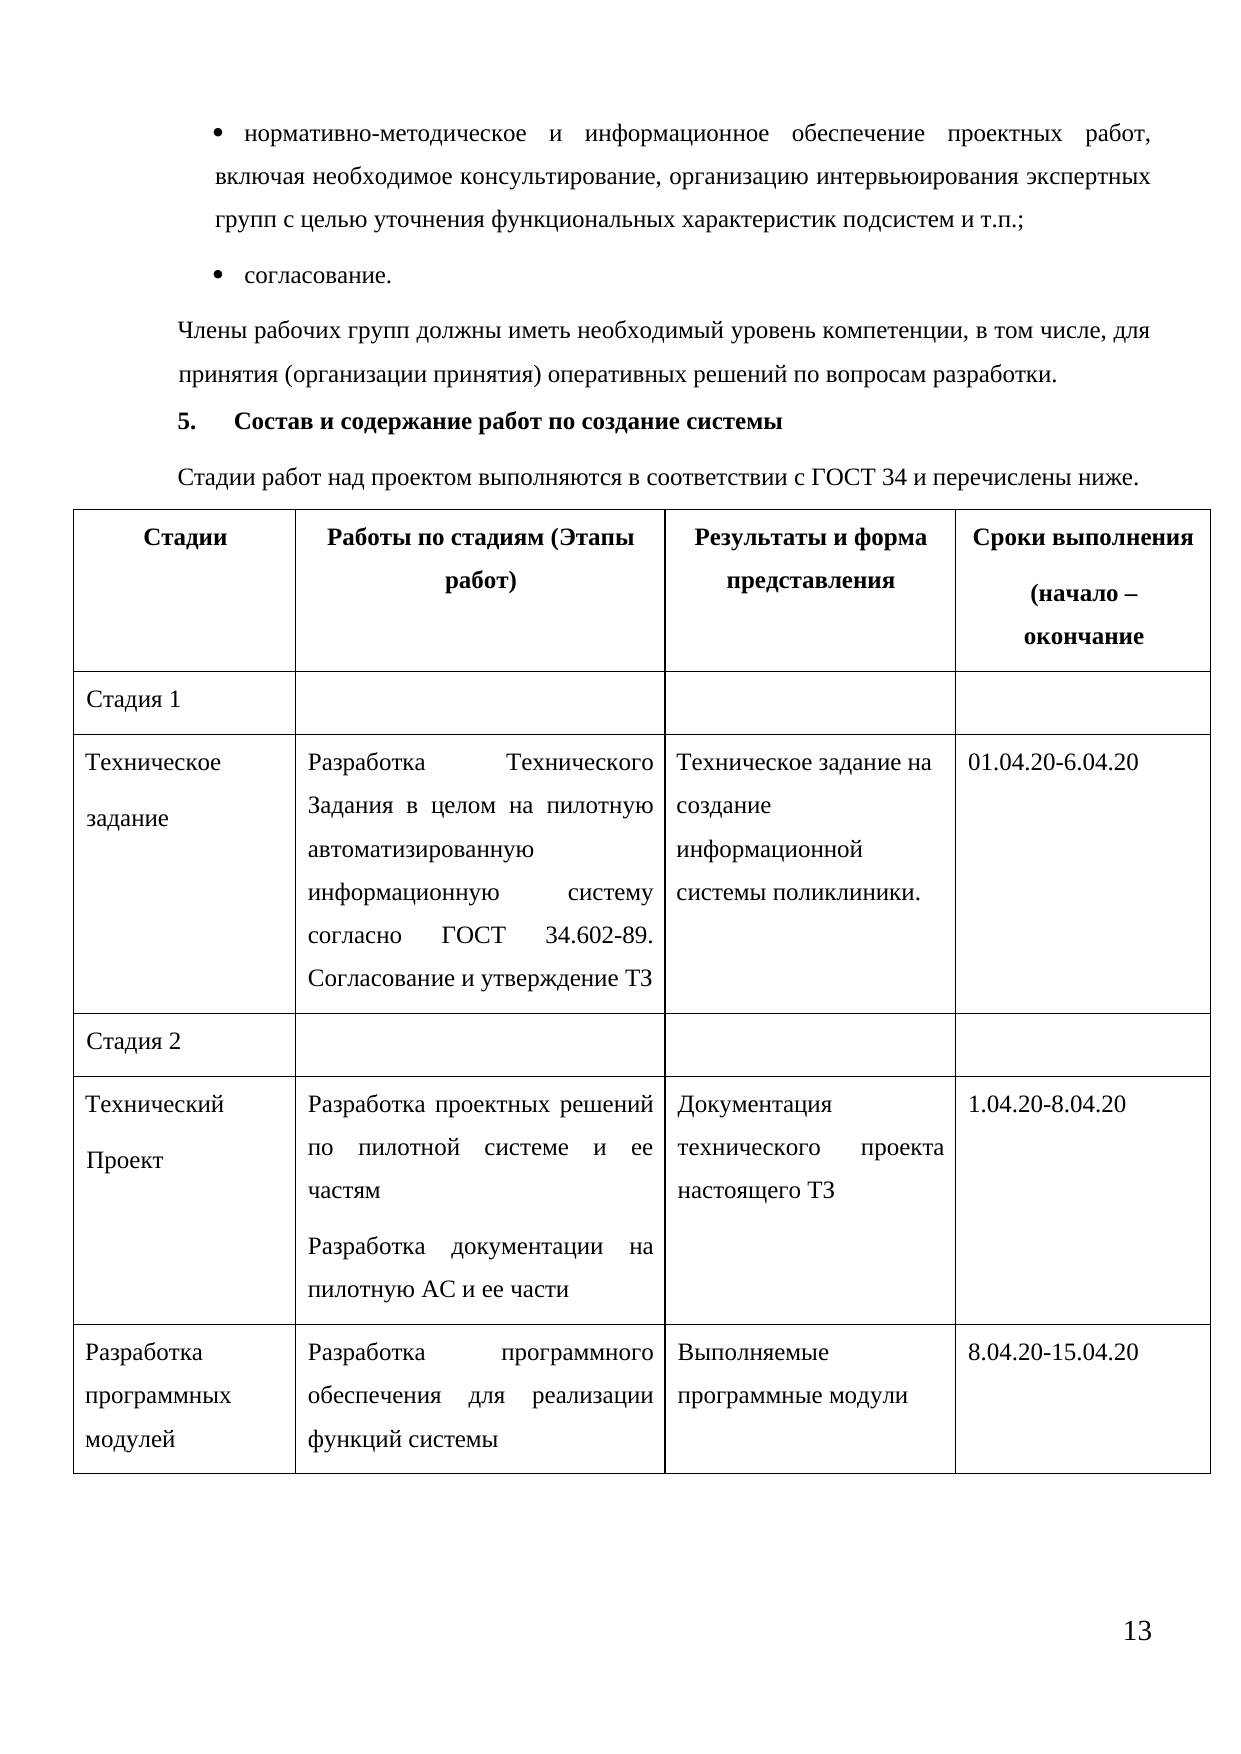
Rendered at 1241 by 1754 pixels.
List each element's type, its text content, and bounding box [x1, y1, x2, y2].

table_cell [956, 672, 1210, 734]
text Члены рабочих групп должны иметь необходимый уровень компетенции, в том числе, для принятия (организации принятия) оперативных решений по вопросам разработки. [177, 316, 1152, 387]
table_cell Стадия 1 [74, 672, 295, 734]
list согласование. [213, 260, 1152, 289]
table_cell 01.04.20-6.04.20 [956, 735, 1210, 1013]
table_cell [666, 672, 955, 734]
text Стадии работ над проектом выполняются в соответствии с ГОСТ 34 и перечислены ниже. [177, 462, 1152, 490]
table_cell Технический Проект [74, 1077, 295, 1324]
table_header Работы по стадиям (Этапы работ) [296, 510, 664, 671]
table_cell 1.04.20-8.04.20 [956, 1077, 1210, 1324]
table_header Сроки выполнения (начало – окончание [956, 510, 1210, 671]
table_cell [666, 1014, 955, 1076]
table_cell Техническое задание [74, 735, 295, 1013]
table_cell Стадия 2 [74, 1014, 295, 1076]
table_cell 8.04.20-15.04.20 [956, 1325, 1210, 1473]
table_cell Разработка программных модулей [74, 1325, 295, 1473]
table_header Стадии [74, 510, 295, 671]
table_header Результаты и форма представления [666, 510, 955, 671]
table_cell Разработка программного обеспечения для реализации функций системы [296, 1325, 664, 1473]
list нормативно-методическое и информационное обеспечение проектных работ, включая необходимое консультирование, организацию интервьюирования экспертных групп с целью уточнения функциональных характеристик подсистем и т.п.; [213, 118, 1152, 233]
table_cell Разработка Технического Задания в целом на пилотную автоматизированную информационную систему согласно ГОСТ 34.602-89. Согласование и утверждение ТЗ [296, 735, 664, 1013]
table_cell [296, 672, 664, 734]
list Состав и содержание работ по создание системы [177, 406, 1152, 435]
table_cell [296, 1014, 664, 1076]
table_cell Документация технического проекта настоящего ТЗ [666, 1077, 955, 1324]
table_cell [956, 1014, 1210, 1076]
table_cell Разработка проектных решений по пилотной системе и ее частям Разработка документации на пилотную АС и ее части [296, 1077, 664, 1324]
table_cell Техническое задание на создание информационной системы поликлиники. [666, 735, 955, 1013]
table_cell Выполняемые программные модули [666, 1325, 955, 1473]
